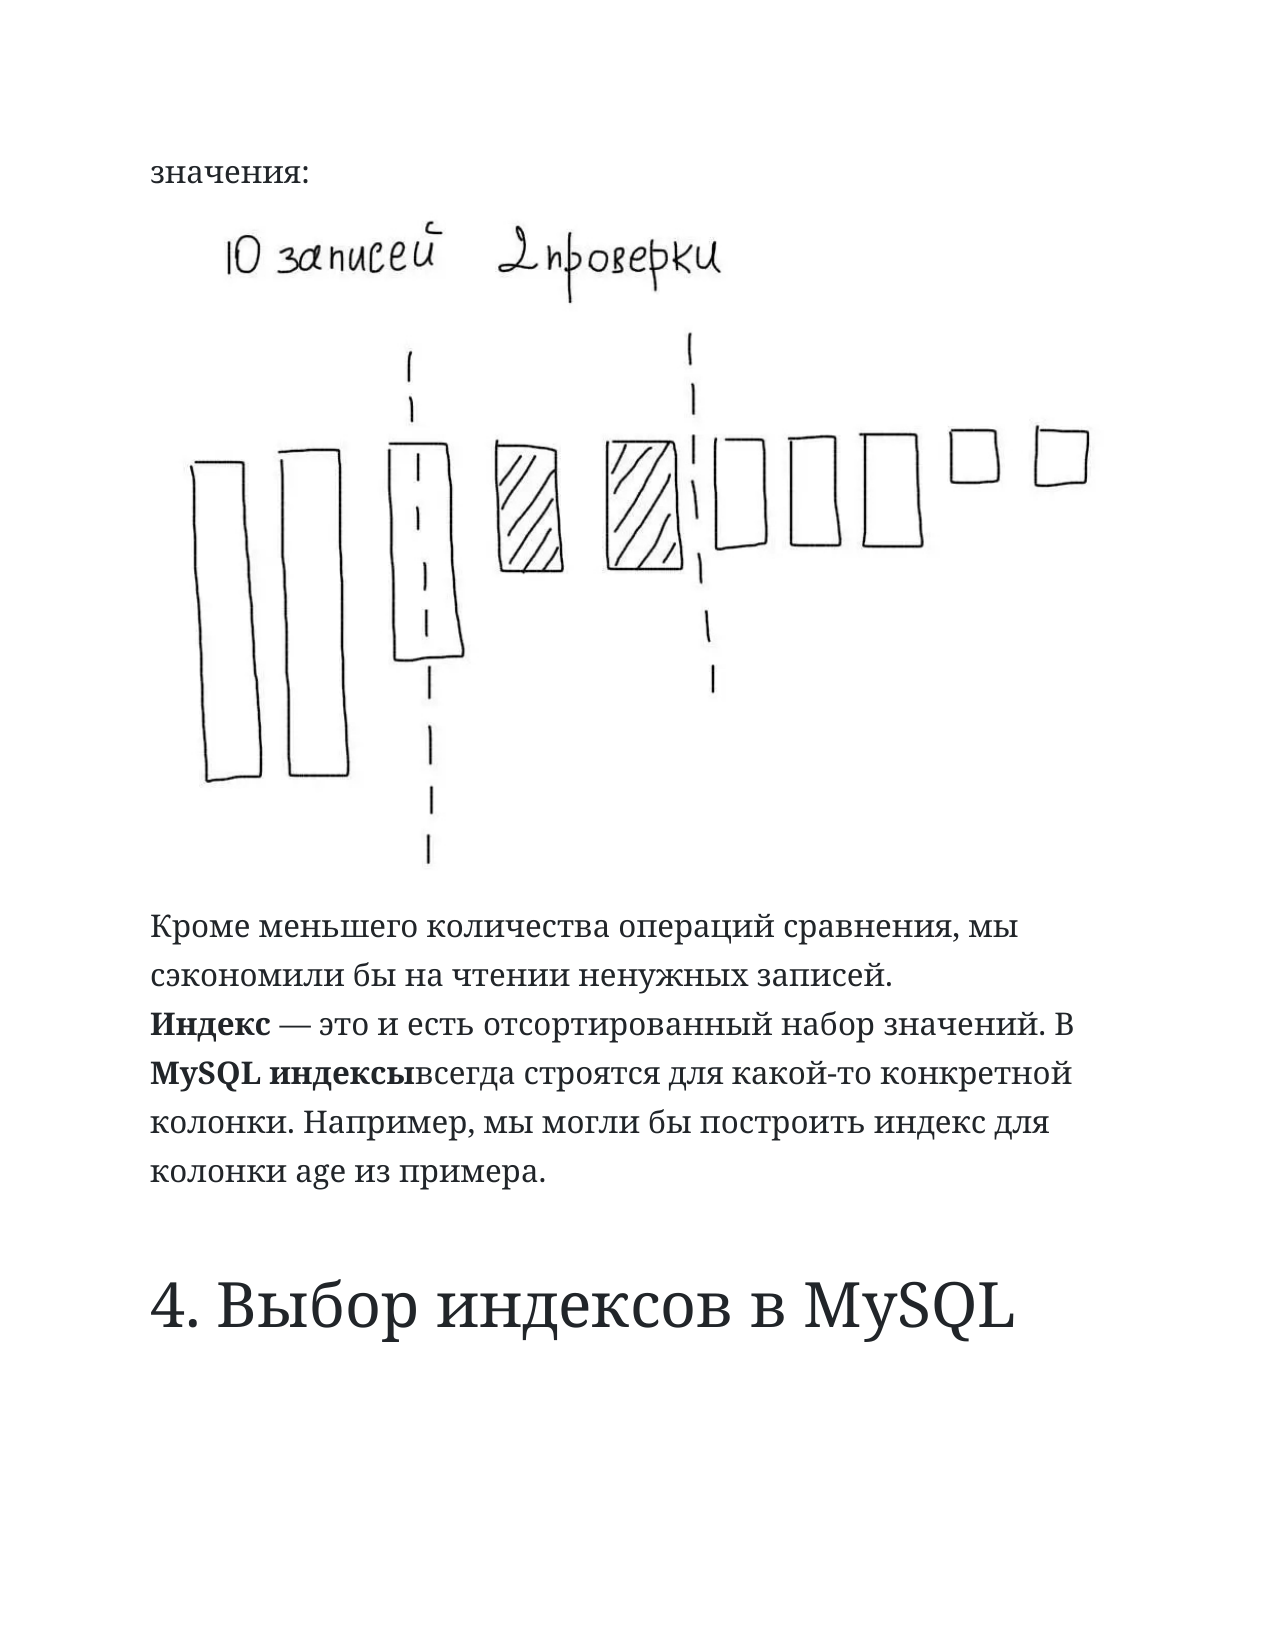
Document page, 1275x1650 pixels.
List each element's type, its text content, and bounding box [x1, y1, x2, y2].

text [150, 150, 1125, 196]
text Кроме меньшего количества операций сравнения, мы сэкономили бы на чтении ненужных записей. [150, 904, 1125, 996]
subtitle 4. Выбор индексов в MySQL [150, 1261, 1125, 1346]
picture [150, 196, 1125, 901]
text Индекс — это и есть отсортированный набор значений. В MySQL индексывсегда строятся для какой-то конкретной колонки. Например, мы могли бы построить индекс для колонки age из примера. [150, 1002, 1125, 1192]
